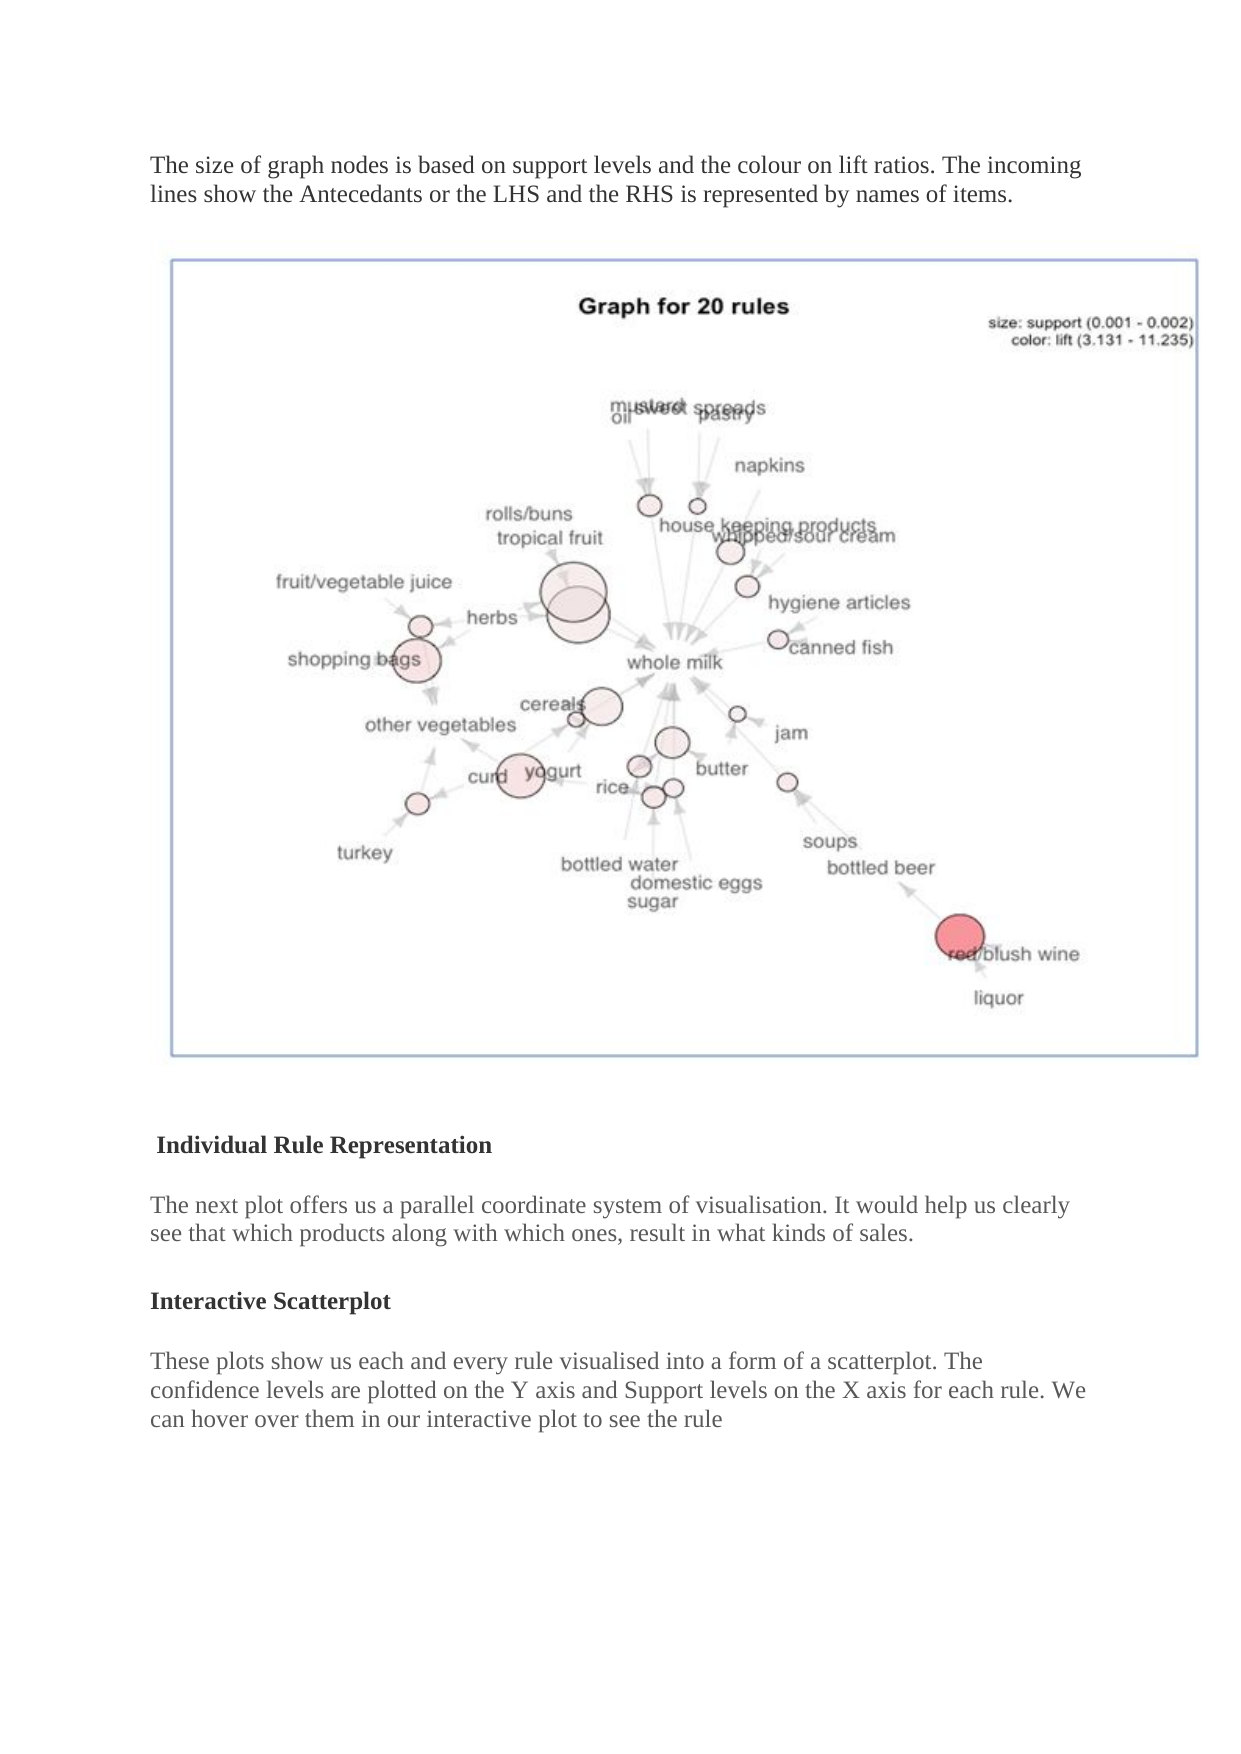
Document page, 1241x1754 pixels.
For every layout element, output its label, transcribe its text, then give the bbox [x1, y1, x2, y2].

text The size of graph nodes is based on support levels and the colour on lift ratios. The incoming lines show the Antecedants or the LHS and the RHS is represented by names of items. [150, 150, 1090, 207]
text These plots show us each and every rule visualised into a form of a scatterplot. The confidence levels are plotted on the Y axis and Support levels on the X axis for each rule. We can hover over them in our interactive plot to see the rule [150, 1346, 1090, 1432]
text The next plot offers us a parallel coordinate system of visualisation. It would help us clearly see that which products along with which ones, result in what kinds of sales. [150, 1190, 1090, 1247]
subtitle Individual Rule Representation [150, 1123, 1090, 1158]
subtitle Interactive Scatterplot [150, 1280, 1090, 1315]
picture [150, 240, 1216, 1078]
